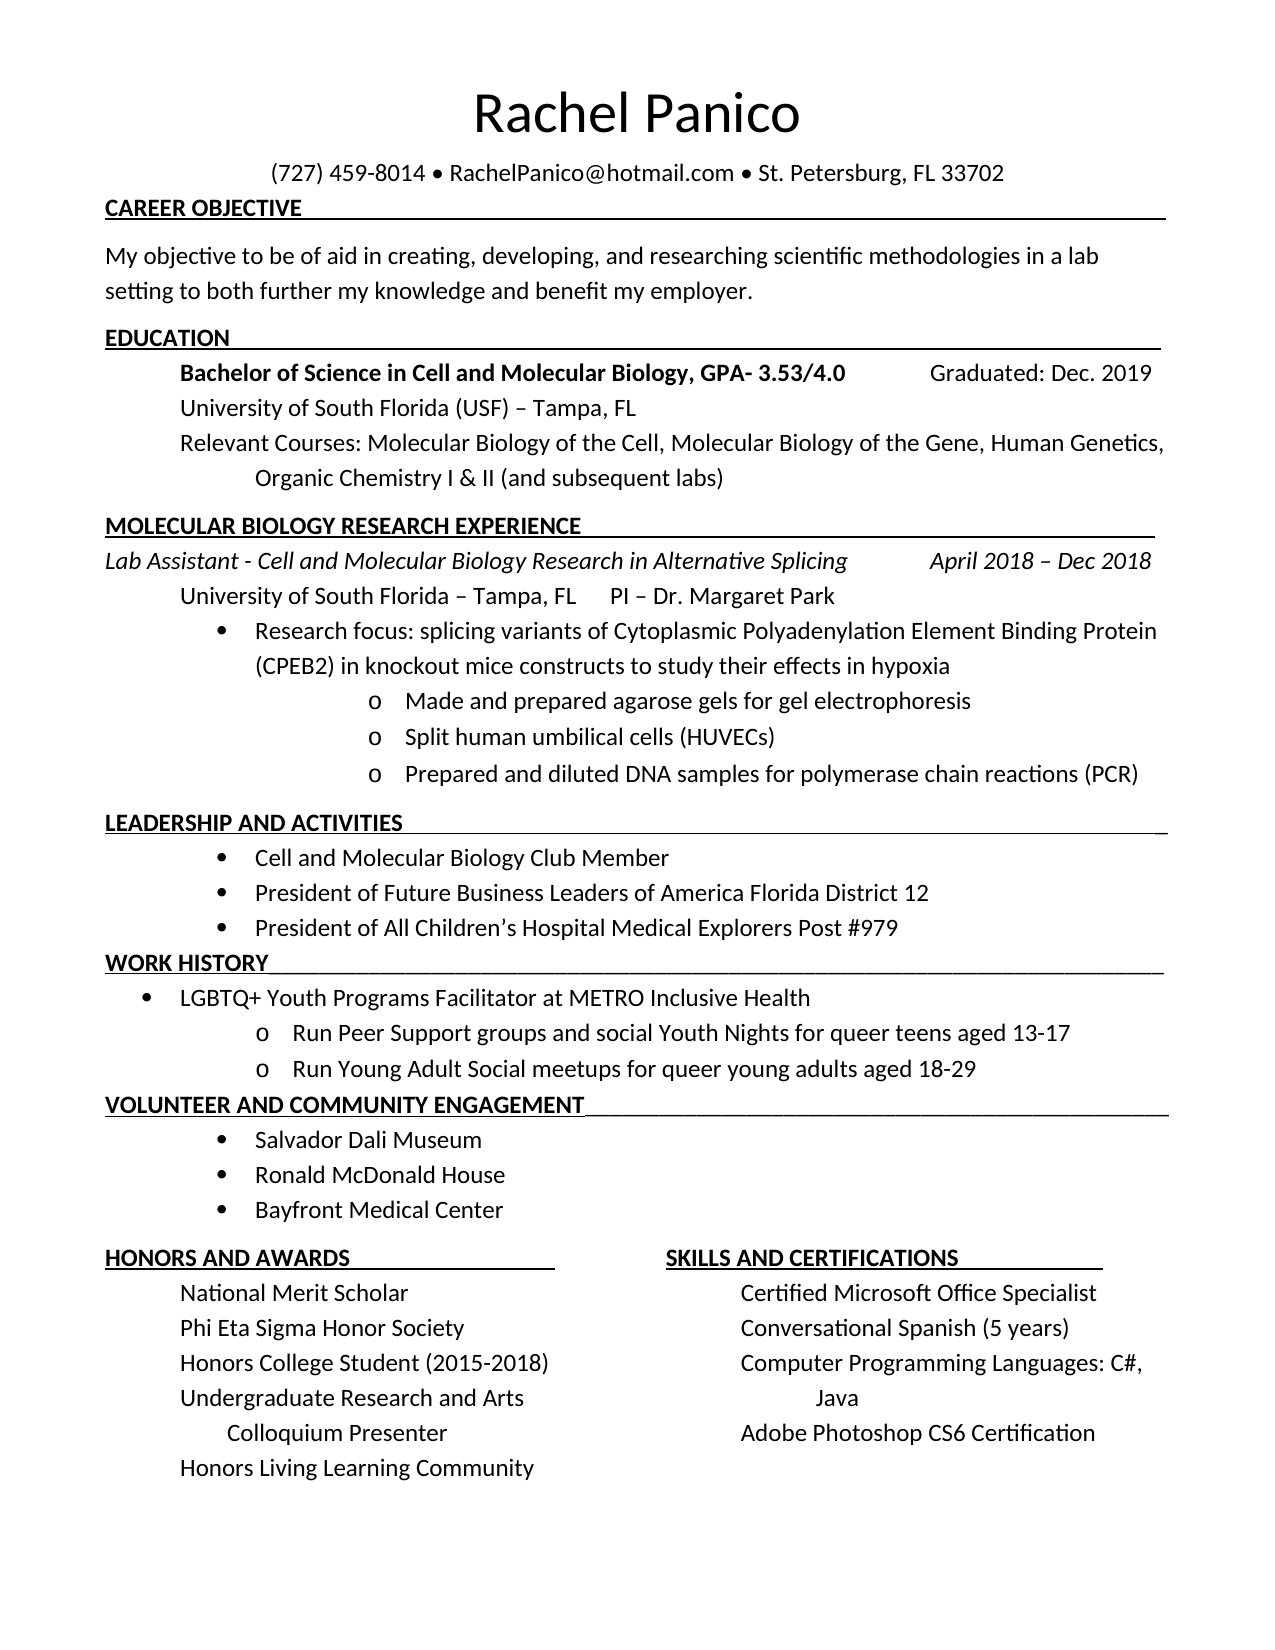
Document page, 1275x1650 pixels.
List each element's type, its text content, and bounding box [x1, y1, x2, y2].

list Run Peer Support groups and social Youth Nights for queer teens aged 13-17 [255, 1017, 1170, 1048]
list Salvador Dali Museum [217, 1125, 1170, 1155]
text National Merit Scholar [105, 1277, 609, 1308]
list President of Future Business Leaders of America Florida District 12 [217, 877, 1170, 907]
text Adobe Photoshop CS6 Certification [741, 1417, 1170, 1448]
text Certified Microsoft Office Specialist [741, 1277, 1170, 1308]
text Conversational Spanish (5 years) [741, 1312, 1170, 1343]
list Bayfront Medical Center [217, 1195, 1170, 1225]
text (727) 459-8014 • RachelPanico@hotmail.com • St. Petersburg, FL 33702 [105, 157, 1170, 188]
text Bachelor of Science in Cell and Molecular Biology, GPA- 3.53/4.0 Graduated: Dec. 2019 [105, 357, 1170, 388]
text Undergraduate Research and Arts Colloquium Presenter [180, 1382, 609, 1448]
list Run Young Adult Social meetups for queer young adults aged 18-29 [255, 1053, 1170, 1085]
text Organic Chemistry I & II (and subsequent labs) [180, 462, 1170, 493]
text HONORS AND AWARDS [105, 1242, 609, 1273]
list Research focus: splicing variants of Cytoplasmic Polyadenylation Element Binding Protein (CPEB2) in knockout mice constructs to study their effects in hypoxia [217, 615, 1170, 680]
text Honors College Student (2015-2018) [105, 1347, 609, 1378]
text SKILLS AND CERTIFICATIONS [666, 1242, 1170, 1273]
list Made and prepared agarose gels for gel electrophoresis [367, 685, 1170, 717]
text University of South Florida (USF) – Tampa, FL [105, 392, 1170, 423]
text Java [741, 1382, 1170, 1413]
text Computer Programming Languages: C#, [666, 1347, 1170, 1378]
text Honors Living Learning Community [105, 1452, 609, 1483]
list LGBTQ+ Youth Programs Facilitator at METRO Inclusive Health [142, 982, 1170, 1012]
text EDUCATION [105, 322, 1170, 353]
text CAREER OBJECTIVE [105, 192, 1170, 223]
text Phi Eta Sigma Honor Society [105, 1312, 609, 1343]
text VOLUNTEER AND COMMUNITY ENGAGEMENT_______________________________________________ [105, 1090, 1170, 1120]
list Cell and Molecular Biology Club Member [217, 842, 1170, 872]
text My objective to be of aid in creating, developing, and researching scientific methodologies in a lab setting to both further my knowledge and benefit my employer. [105, 240, 1170, 305]
text Relevant Courses: Molecular Biology of the Cell, Molecular Biology of the Gene, Human Genetics, [180, 427, 1170, 458]
list President of All Children’s Hospital Medical Explorers Post #979 [217, 912, 1170, 942]
list Split human umbilical cells (HUVECs) [367, 721, 1170, 753]
list Prepared and diluted DNA samples for polymerase chain reactions (PCR) [367, 758, 1170, 789]
text MOLECULAR BIOLOGY RESEARCH EXPERIENCE [105, 510, 1170, 540]
list Ronald McDonald House [217, 1160, 1170, 1190]
text Lab Assistant - Cell and Molecular Biology Research in Alternative Splicing April 2018 – Dec 2018 University of South Florida – Tampa, FL PI – Dr. Margaret Park [105, 545, 1170, 610]
text LEADERSHIP AND ACTIVITIES _ [105, 807, 1170, 837]
text WORK HISTORY________________________________________________________________________ [105, 947, 1170, 977]
text Rachel Panico [105, 76, 1170, 147]
